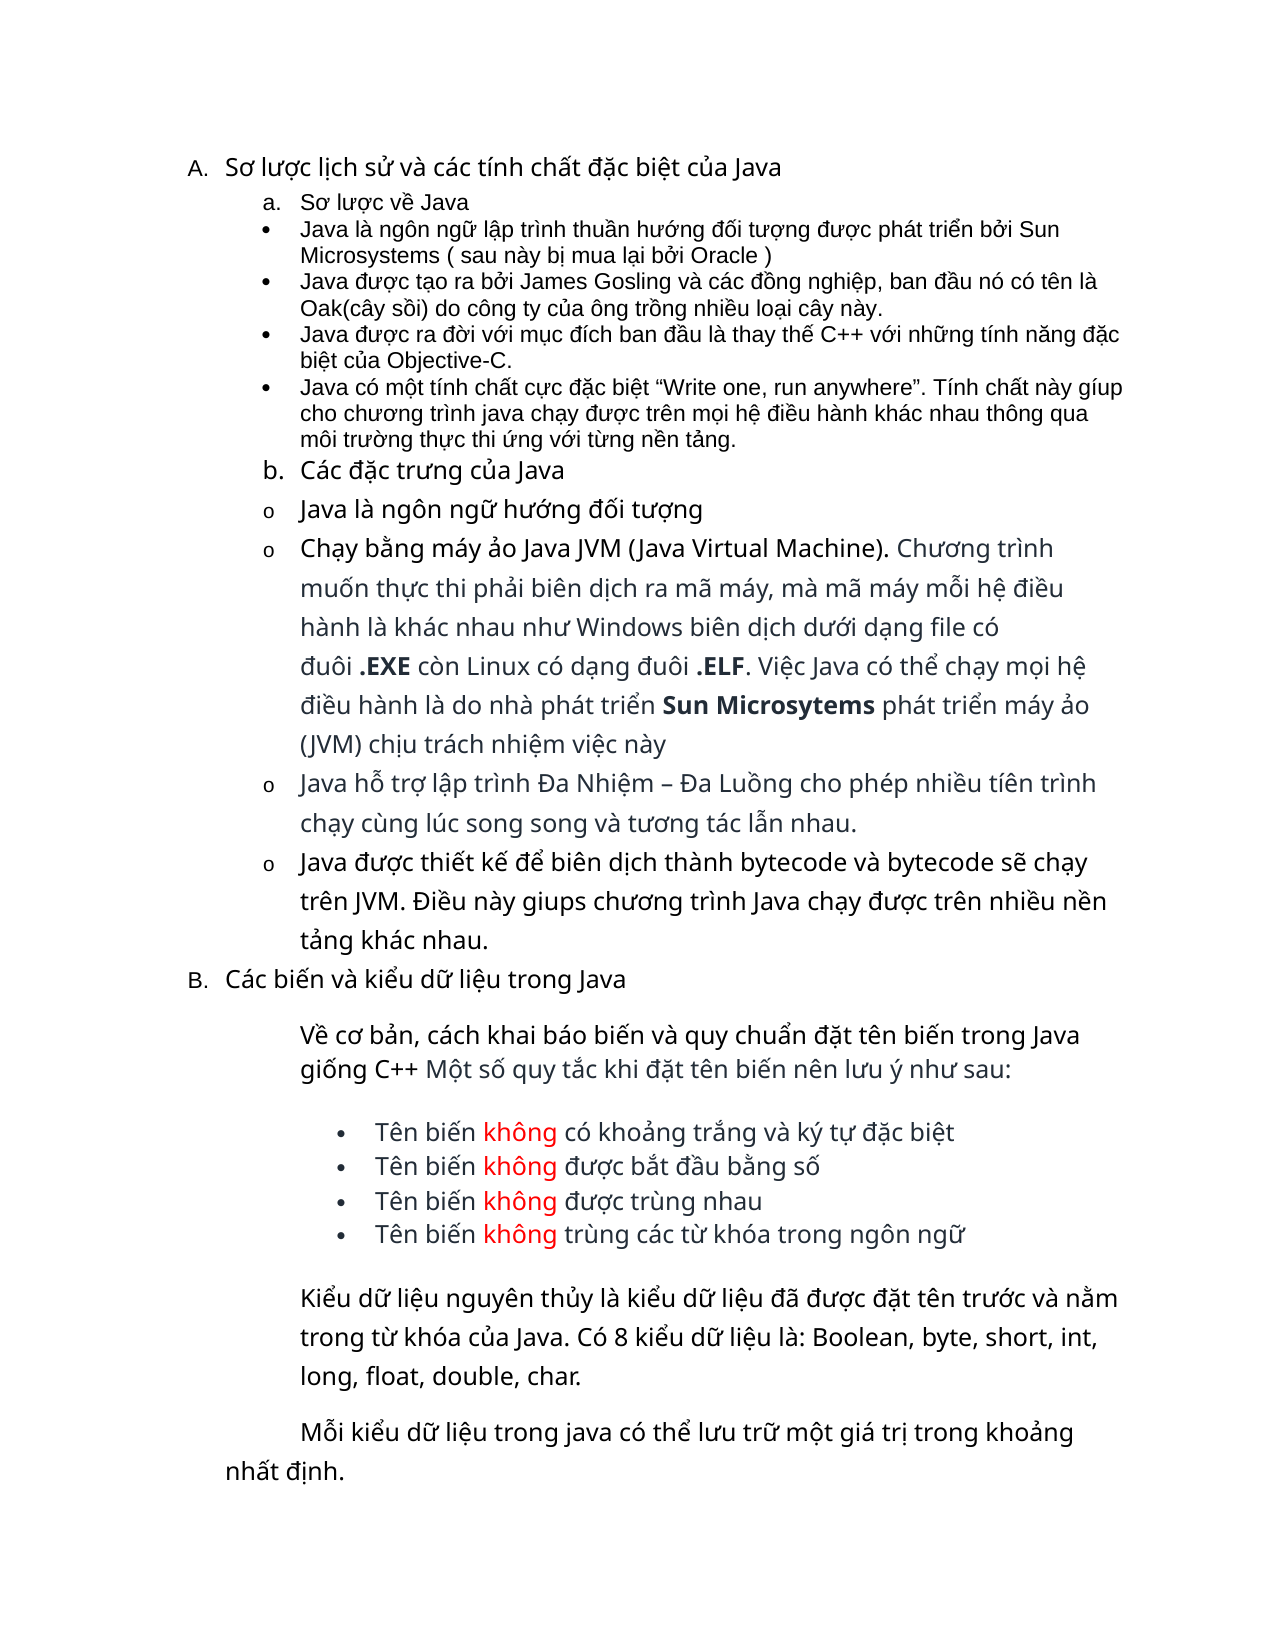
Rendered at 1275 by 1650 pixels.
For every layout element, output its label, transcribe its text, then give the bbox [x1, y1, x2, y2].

list Java hỗ trợ lập trình Đa Nhiệm – Đa Luồng cho phép nhiều tíên trình chạy cùng lúc song song và tương tác lẫn nhau. [262, 766, 1125, 839]
list Các biến và kiểu dữ liệu trong Java [187, 962, 1125, 996]
text Mỗi kiểu dữ liệu trong java có thể lưu trữ một giá trị trong khoảng nhất định. [225, 1414, 1125, 1488]
list Sơ lược về Java [262, 189, 1125, 216]
list Các đặc trưng của Java [262, 453, 1125, 487]
list Java có một tính chất cực đặc biệt “Write one, run anywhere”. Tính chất này gíup cho chương trình java chạy được trên mọi hệ điều hành khác nhau thông qua môi trường thực thi ứng với từng nền tảng. [262, 374, 1125, 453]
list Tên biến không trùng các từ khóa trong ngôn ngữ [337, 1217, 1125, 1251]
list Java được thiết kế để biên dịch thành bytecode và bytecode sẽ chạy trên JVM. Điều này giups chương trình Java chạy được trên nhiều nền tảng khác nhau. [262, 844, 1125, 957]
list Tên biến không được bắt đầu bằng số [337, 1149, 1125, 1183]
text Kiểu dữ liệu nguyên thủy là kiểu dữ liệu đã được đặt tên trước và nằm trong từ khóa của Java. Có 8 kiểu dữ liệu là: Boolean, byte, short, int, long, float, double, char. [300, 1280, 1125, 1393]
list Java được tạo ra bởi James Gosling và các đồng nghiệp, ban đầu nó có tên là Oak(cây sồi) do công ty của ông trồng nhiều loại cây này. [262, 268, 1125, 321]
list Java là ngôn ngữ hướng đối tượng [262, 492, 1125, 526]
list Tên biến không có khoảng trắng và ký tự đặc biệt [337, 1115, 1125, 1149]
list Java được ra đời với mục đích ban đầu là thay thế C++ với những tính năng đặc biệt của Objective-C. [262, 321, 1125, 374]
list Chạy bằng máy ảo Java JVM (Java Virtual Machine). Chương trình muốn thực thi phải biên dịch ra mã máy, mà mã máy mỗi hệ điều hành là khác nhau như Windows biên dịch dưới dạng file có đuôi .EXE còn Linux có dạng đuôi .ELF. Việc Java có thể chạy mọi hệ điều hành là do nhà phát triển Sun Microsytems phát triển máy ảo (JVM) chịu trách nhiệm việc này [262, 531, 1125, 761]
list Java là ngôn ngữ lập trình thuần hướng đối tượng được phát triển bởi Sun Microsystems ( sau này bị mua lại bởi Oracle ) [262, 216, 1125, 268]
list Tên biến không được trùng nhau [337, 1183, 1125, 1217]
text Về cơ bản, cách khai báo biến và quy chuẩn đặt tên biến trong Java giống C++ Một số quy tắc khi đặt tên biến nên lưu ý như sau: [300, 1018, 1125, 1086]
list Sơ lược lịch sử và các tính chất đặc biệt của Java [187, 150, 1125, 184]
